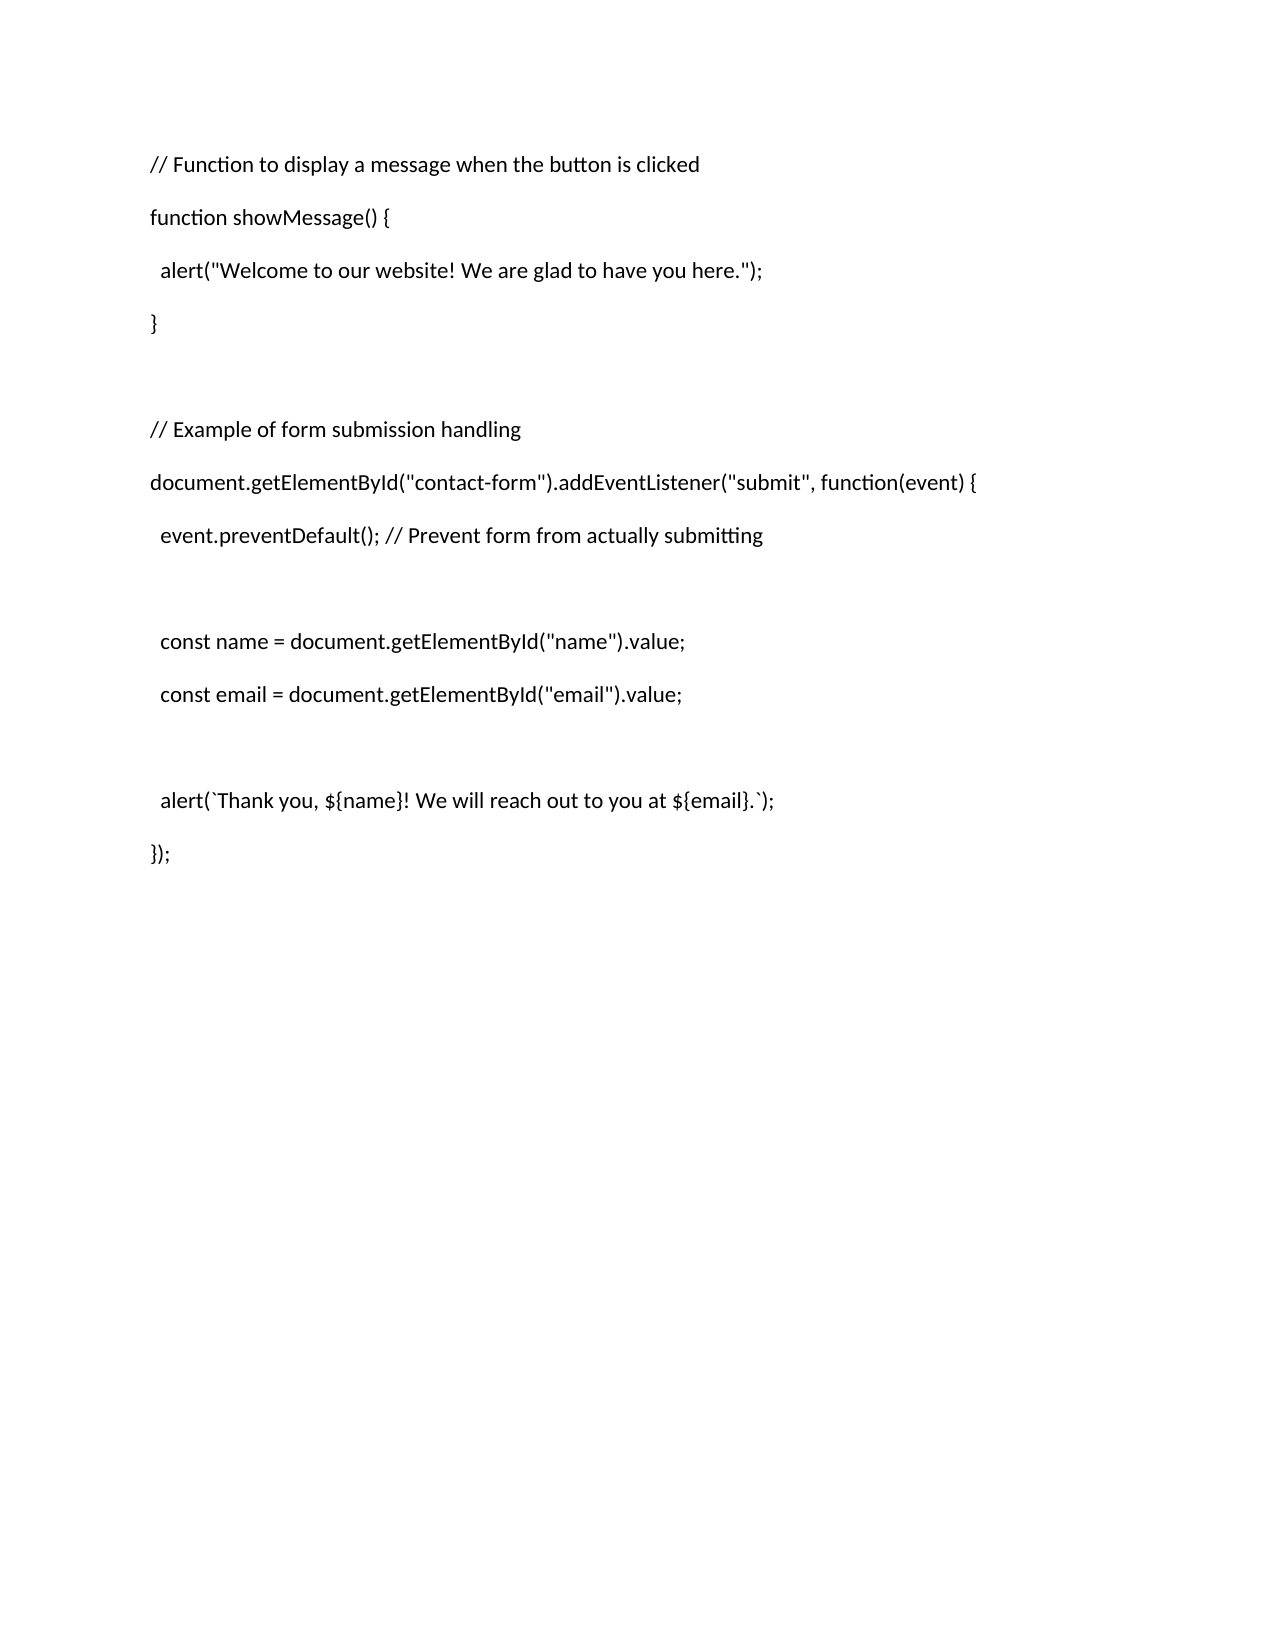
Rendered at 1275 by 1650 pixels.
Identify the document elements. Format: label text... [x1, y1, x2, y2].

text event.preventDefault(); // Prevent form from actually submitting [150, 521, 1125, 549]
text }); [150, 839, 1125, 867]
text function showMessage() { [150, 203, 1125, 231]
text // Example of form submission handling [150, 415, 1125, 443]
text const name = document.getElementById("name").value; [150, 627, 1125, 655]
text } [150, 309, 1125, 337]
text document.getElementById("contact-form").addEventListener("submit", function(event) { [150, 468, 1125, 496]
text const email = document.getElementById("email").value; [150, 680, 1125, 708]
text alert(`Thank you, ${name}! We will reach out to you at ${email}.`); [150, 786, 1125, 814]
text alert("Welcome to our website! We are glad to have you here."); [150, 256, 1125, 284]
text // Function to display a message when the button is clicked [150, 150, 1125, 178]
